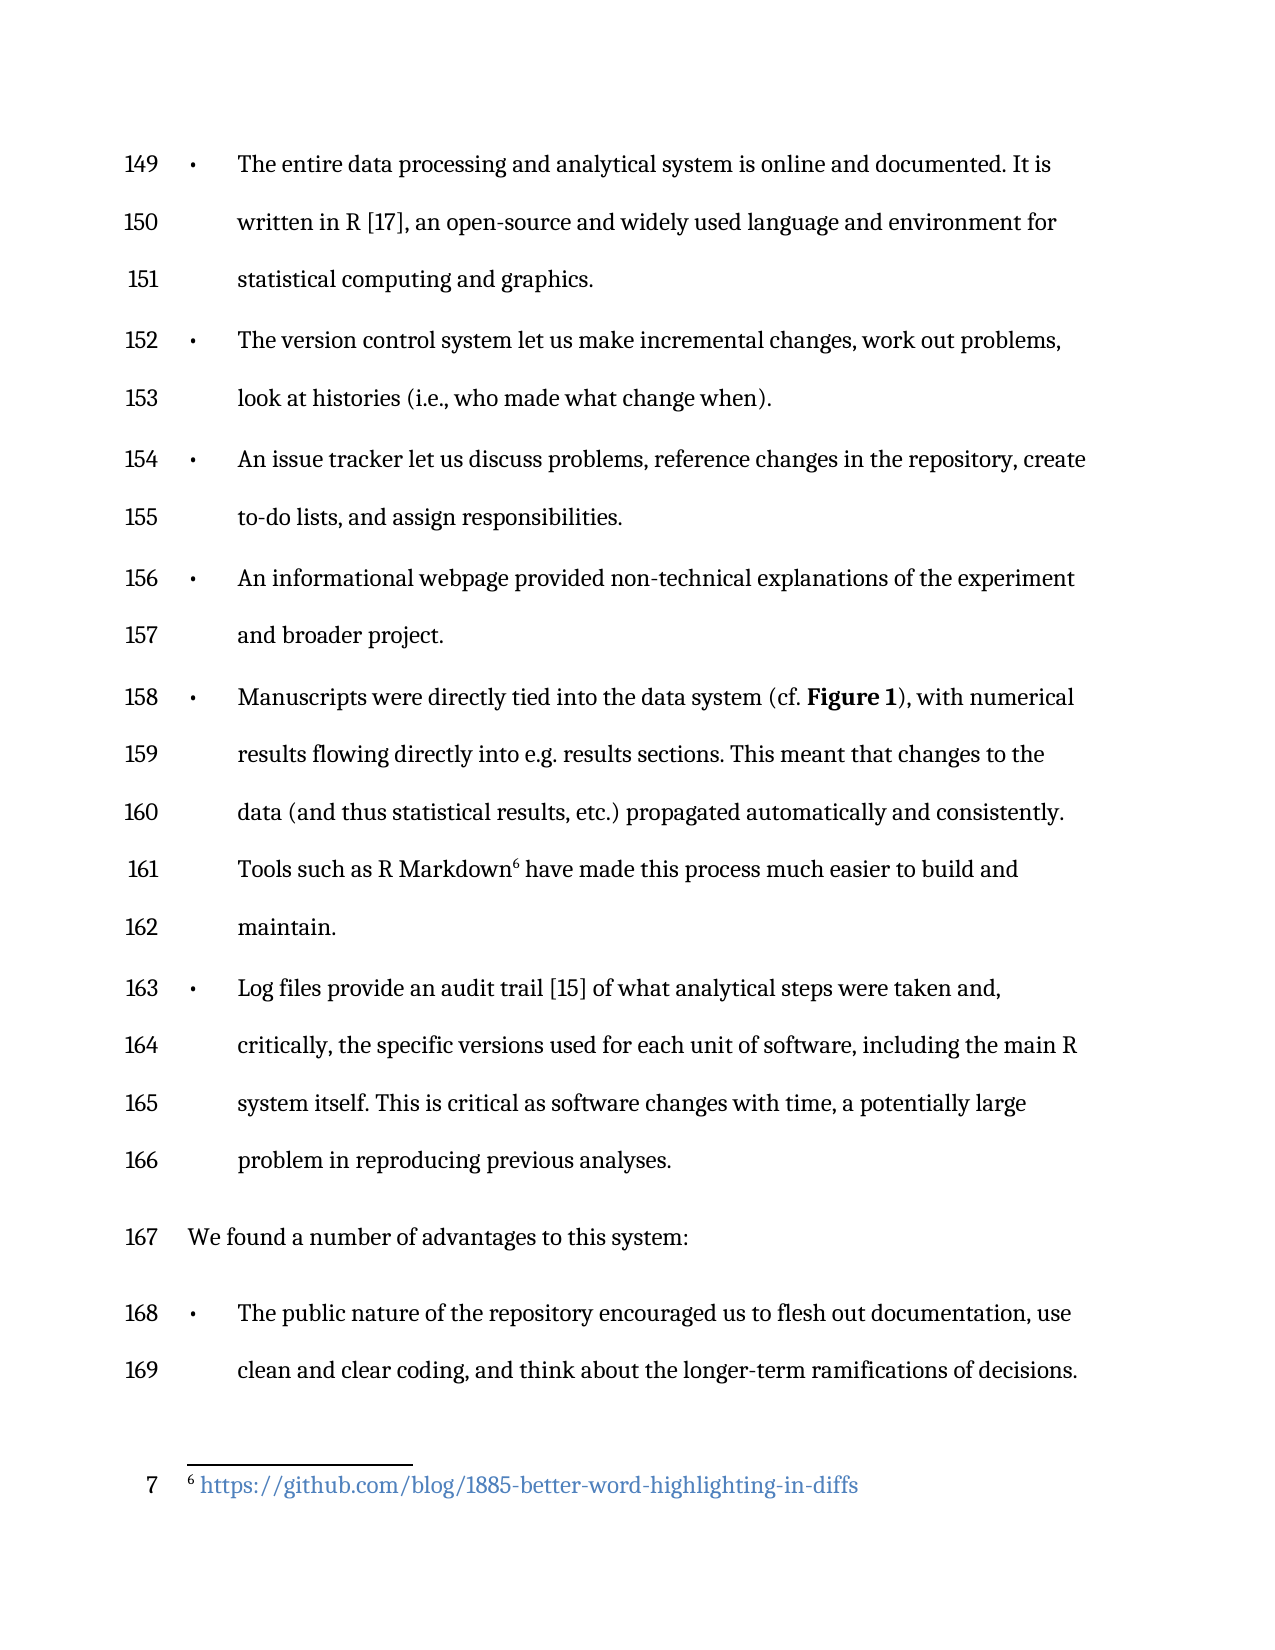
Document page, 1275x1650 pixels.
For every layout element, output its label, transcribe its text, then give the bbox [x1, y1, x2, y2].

list The version control system let us make incremental changes, work out problems, look at histories (i.e., who made what change when). [187, 326, 1087, 412]
list An issue tracker let us discuss problems, reference changes in the repository, create to-do lists, and assign responsibilities. [187, 445, 1087, 531]
list The public nature of the repository encouraged us to flesh out documentation, use clean and clear coding, and think about the longer-term ramifications of decisions. [187, 1299, 1087, 1385]
list Manuscripts were directly tied into the data system (cf. Figure 1), with numerical results flowing directly into e.g. results sections. This meant that changes to the data (and thus statistical results, etc.) propagated automatically and consistently. Tools such as R Markdown have made this process much easier to build and maintain. [187, 682, 1087, 941]
text We found a number of advantages to this system: [187, 1222, 1087, 1251]
list The entire data processing and analytical system is online and documented. It is written in R [17], an open-source and widely used language and environment for statistical computing and graphics. [187, 150, 1087, 294]
list An informational webpage provided non-technical explanations of the experiment and broader project. [187, 564, 1087, 650]
list Log files provide an audit trail [15] of what analytical steps were taken and, critically, the specific versions used for each unit of software, including the main R system itself. This is critical as software changes with time, a potentially large problem in reproducing previous analyses. [187, 974, 1087, 1175]
